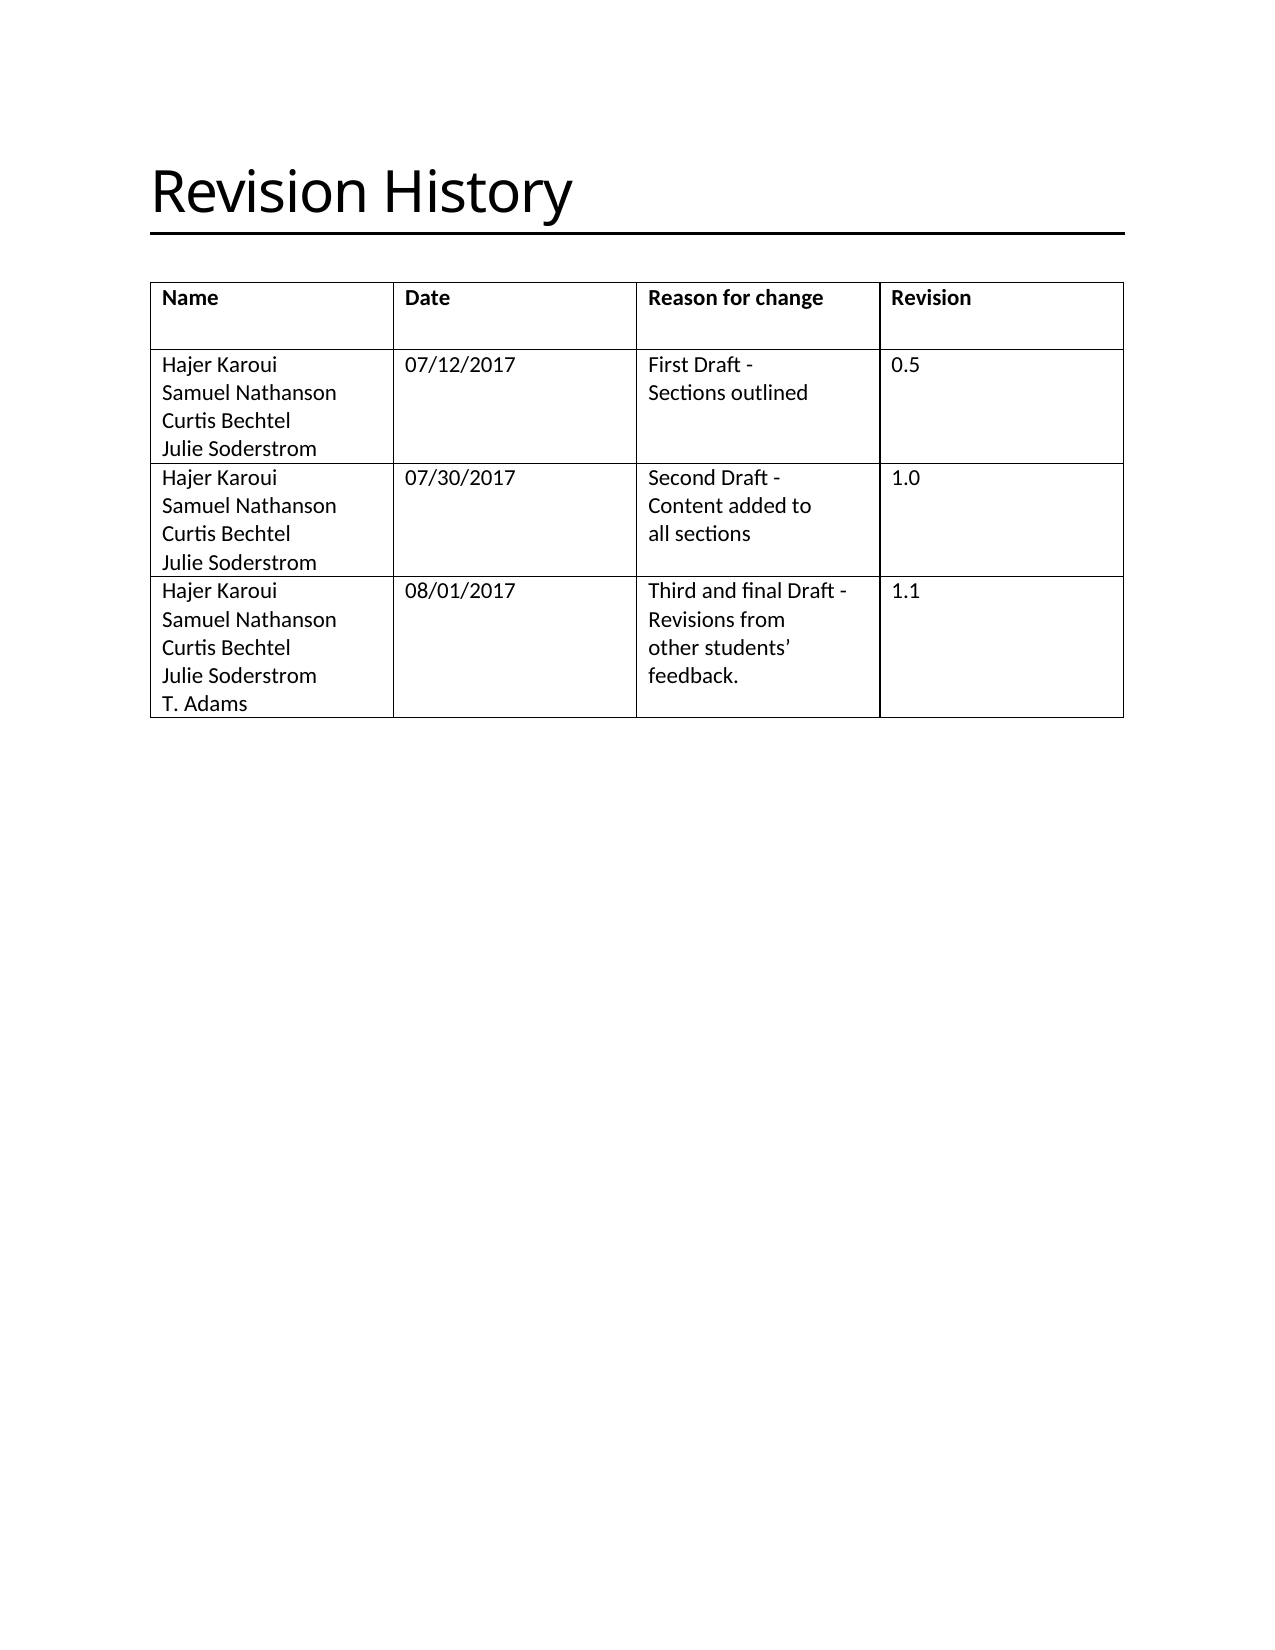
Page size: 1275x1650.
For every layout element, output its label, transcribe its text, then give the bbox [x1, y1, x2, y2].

table_cell 0.5 [881, 350, 1123, 462]
table_cell 1.0 [881, 464, 1123, 576]
table_cell Hajer Karoui Samuel Nathanson Curtis Bechtel Julie Soderstrom [151, 350, 393, 462]
table_header Name [151, 283, 393, 349]
table_cell Hajer Karoui Samuel Nathanson Curtis Bechtel Julie Soderstrom [151, 464, 393, 576]
title Revision History [150, 150, 1125, 232]
table_cell Third and final Draft - Revisions from other students’ feedback. [637, 577, 879, 717]
table_cell 07/12/2017 [394, 350, 636, 462]
table_cell Second Draft - Content added to all sections [637, 464, 879, 576]
table_cell 08/01/2017 [394, 577, 636, 717]
table_cell Hajer Karoui Samuel Nathanson Curtis Bechtel Julie Soderstrom T. Adams [151, 577, 393, 717]
table_header Reason for change [637, 283, 879, 349]
table_cell 07/30/2017 [394, 464, 636, 576]
table_header Date [394, 283, 636, 349]
table_cell 1.1 [881, 577, 1123, 717]
table_cell First Draft - Sections outlined [637, 350, 879, 462]
table_header Revision [881, 283, 1123, 349]
